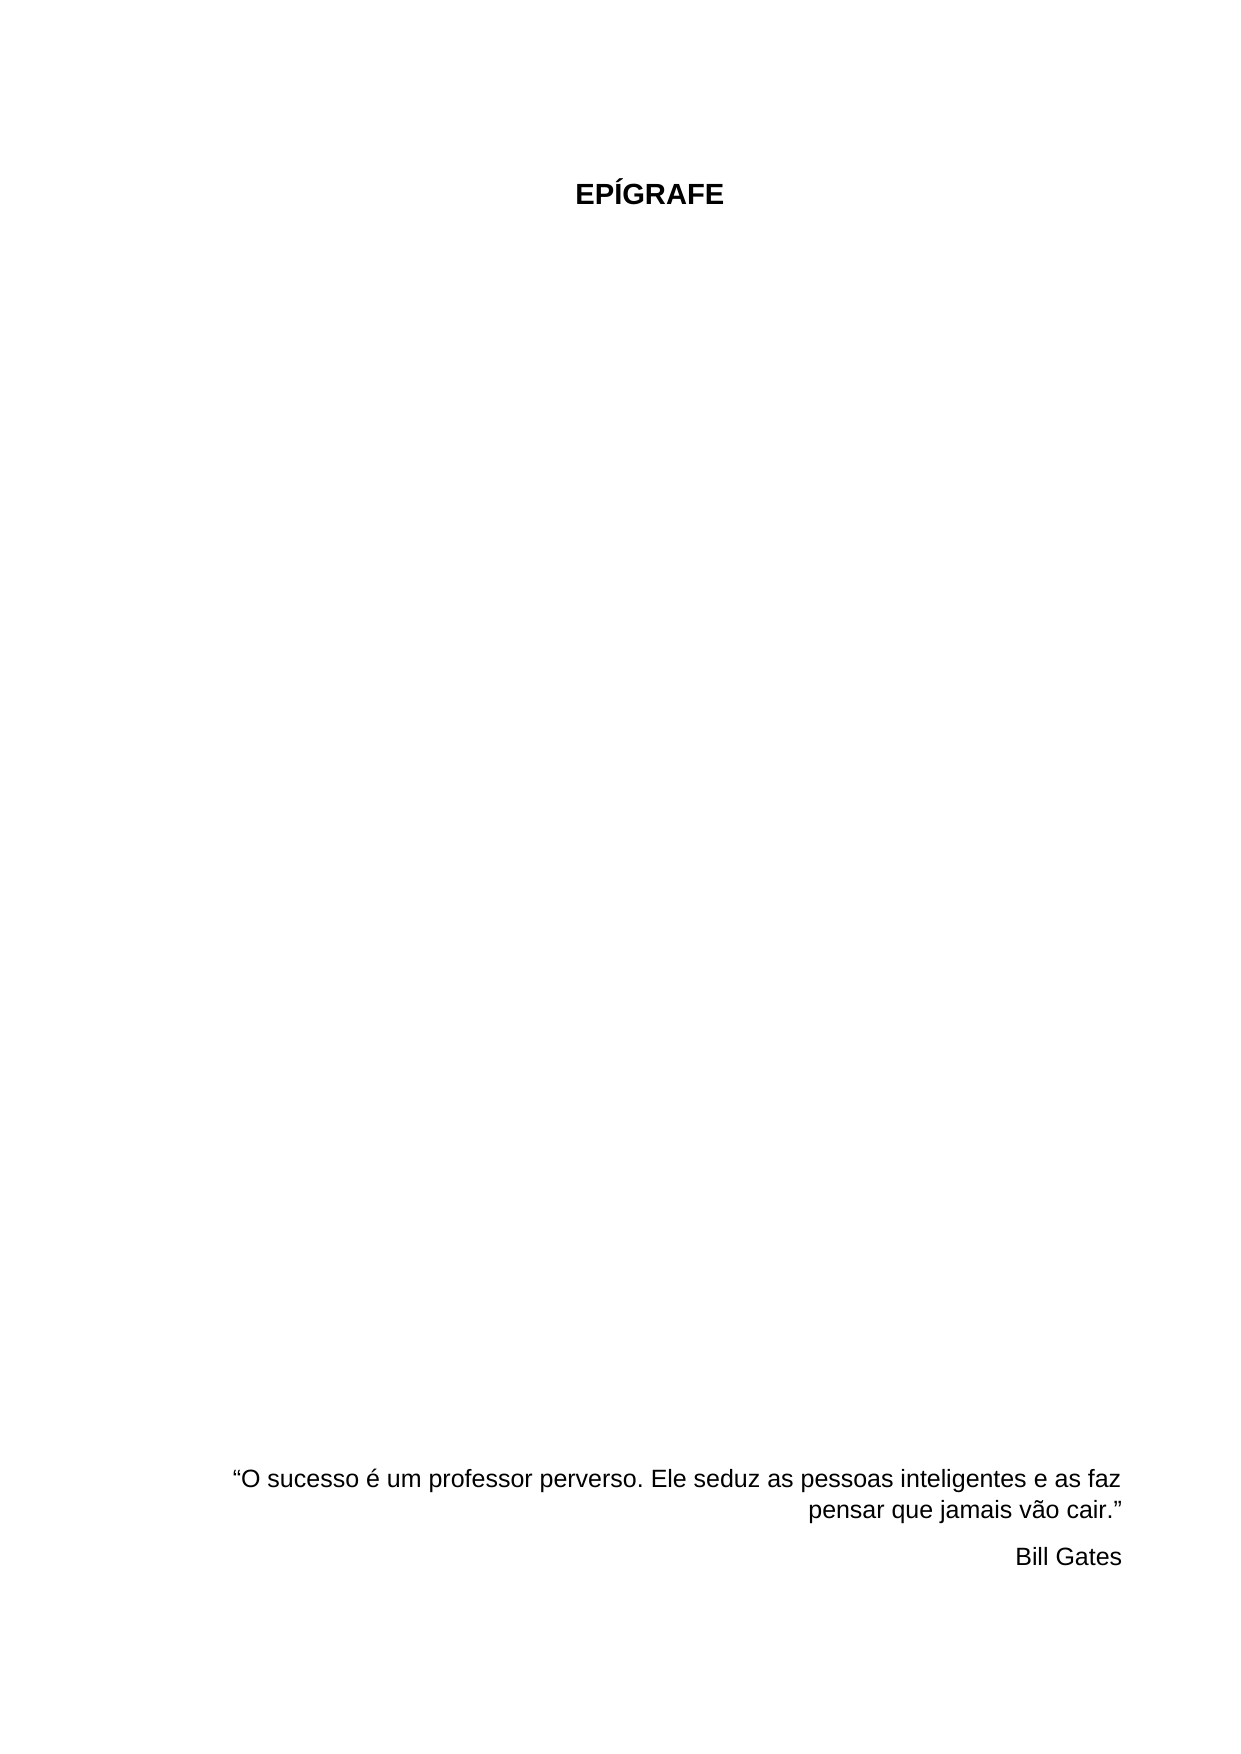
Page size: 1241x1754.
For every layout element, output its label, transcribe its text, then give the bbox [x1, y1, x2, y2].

text “O sucesso é um professor perverso. Ele seduz as pessoas inteligentes e as faz pensar que jamais vão cair.” [177, 1464, 1122, 1523]
text EPÍGRAFE [177, 177, 1122, 211]
text Bill Gates [177, 1542, 1122, 1571]
